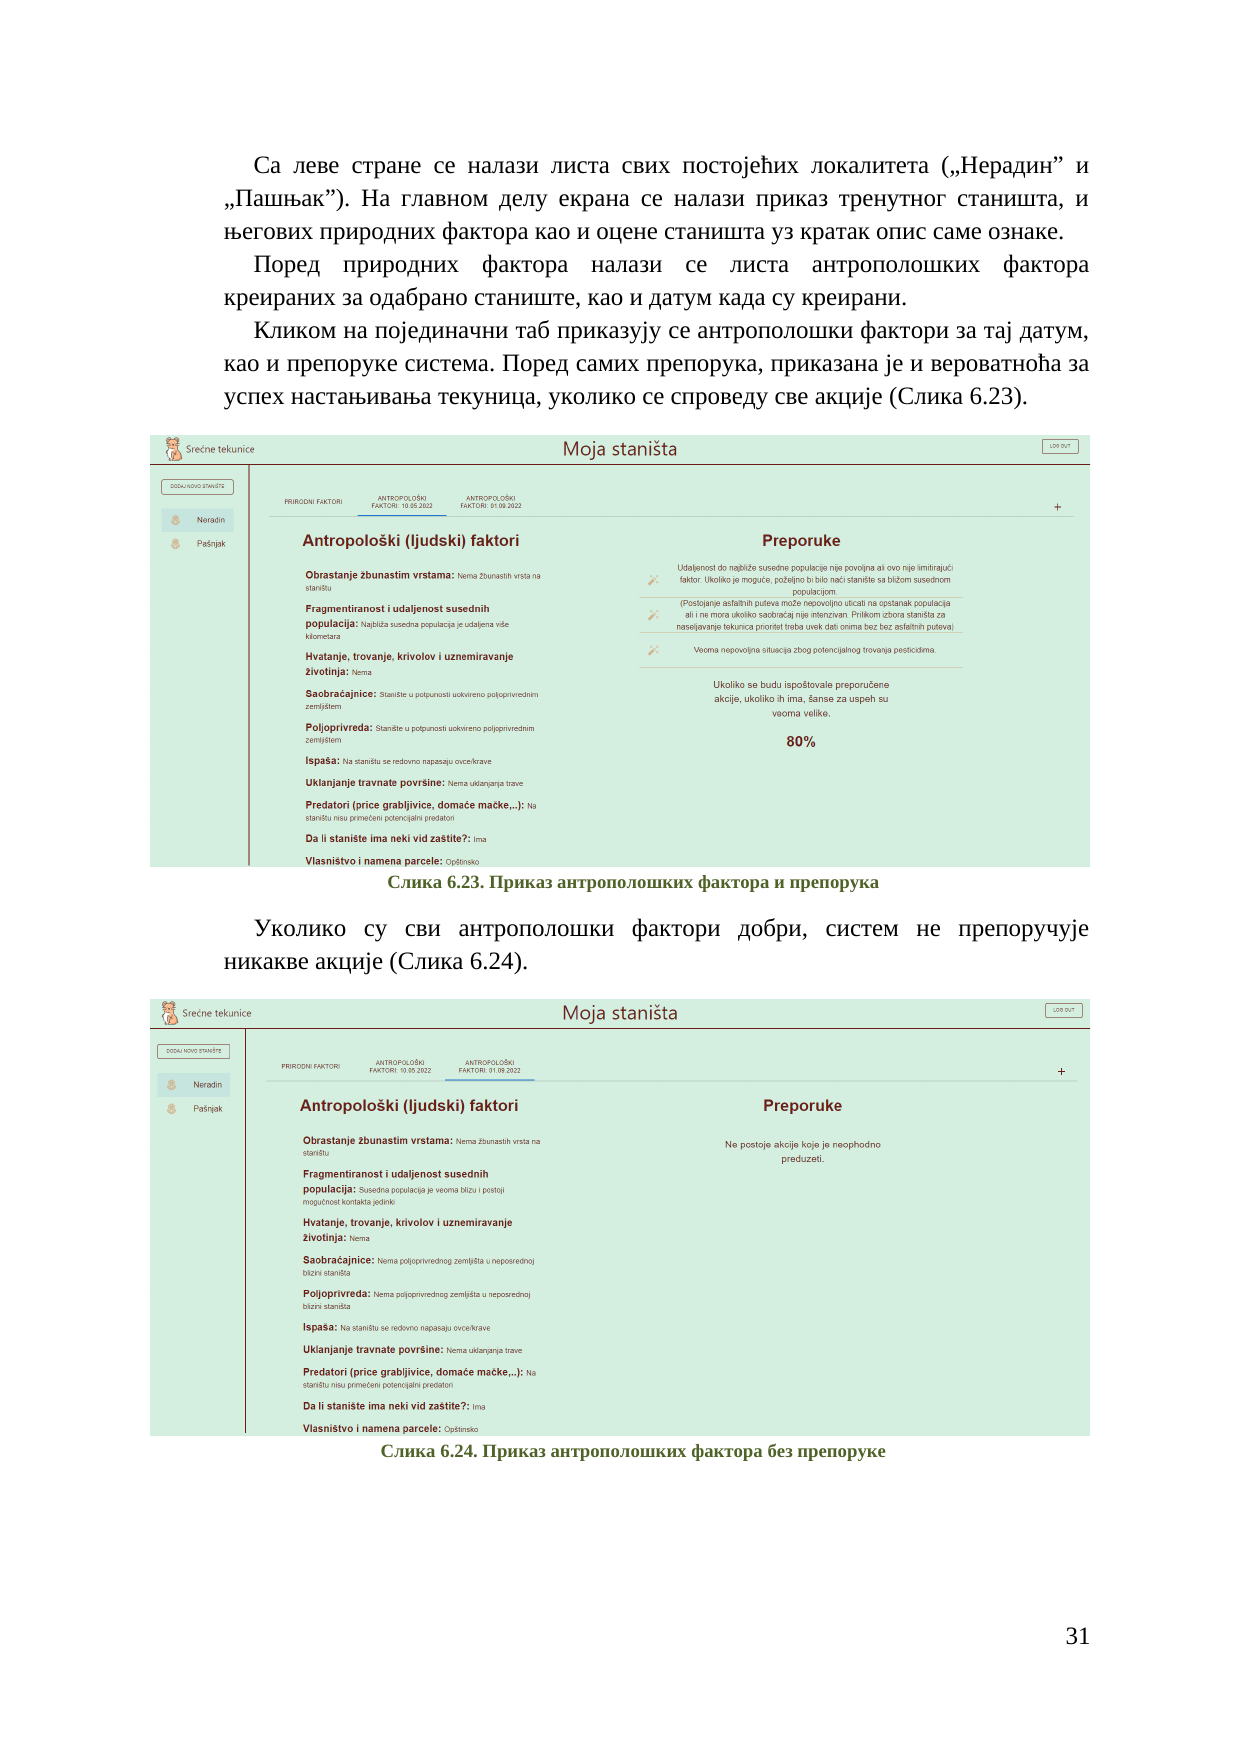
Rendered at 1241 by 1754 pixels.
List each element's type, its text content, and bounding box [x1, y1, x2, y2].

text Поред природних фактора налази се листа антрополошких фактора креираних за одабрано станиште, као и датум када су креирани. [224, 249, 1090, 311]
picture [150, 435, 1091, 867]
picture [150, 999, 1091, 1436]
text Са леве стране се налази листа свих постојећих локалитета („Нерадин” и „Пашњак”). На главном делу екрана се налази приказ тренутног станишта, и његових природних фактора као и оцене станишта уз кратак опис саме ознаке. [224, 150, 1090, 245]
